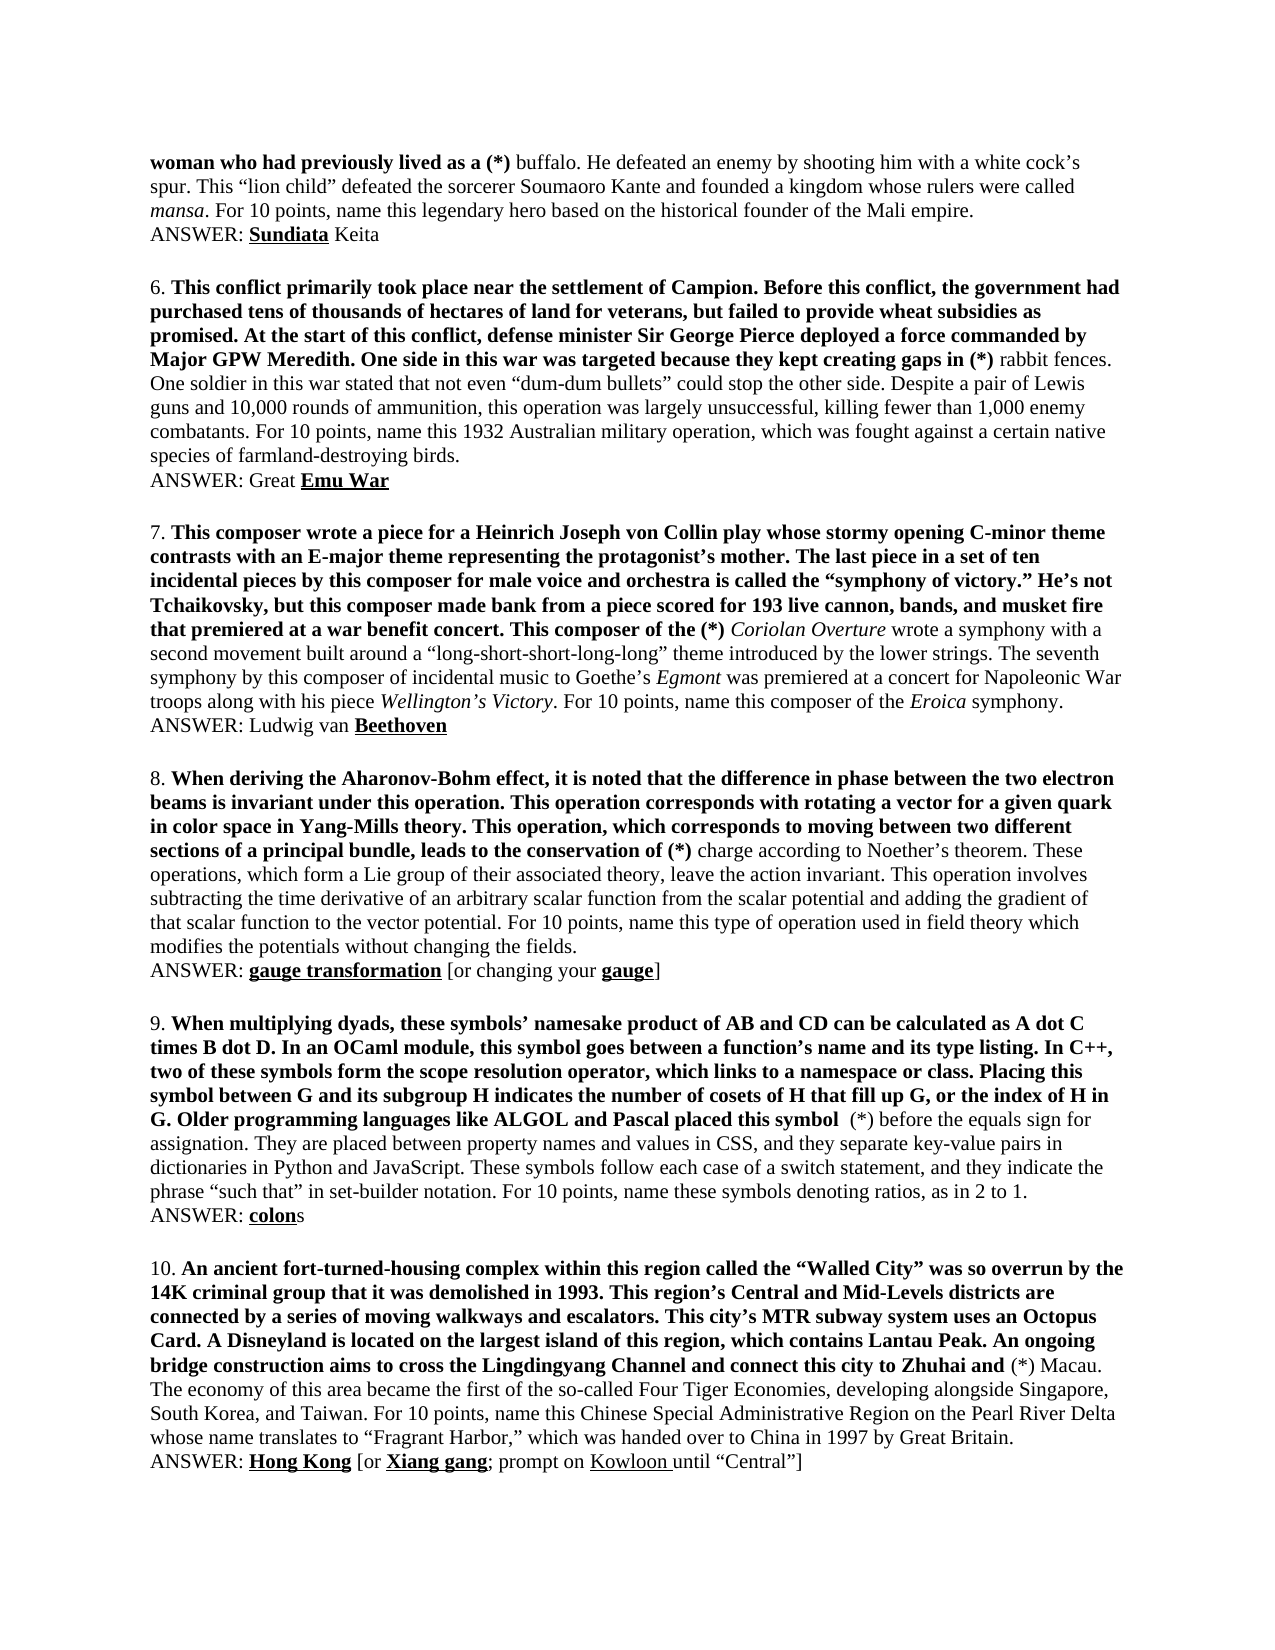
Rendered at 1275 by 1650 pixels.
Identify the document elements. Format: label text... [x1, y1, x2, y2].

text 7. This composer wrote a piece for a Heinrich Joseph von Collin play whose stormy opening C-minor theme contrasts with an E-major theme representing the protagonist’s mother. The last piece in a set of ten incidental pieces by this composer for male voice and orchestra is called the “symphony of victory.” He’s not Tchaikovsky, but this composer made bank from a piece scored for 193 live cannon, bands, and musket fire that premiered at a war benefit concert. This composer of the (*) Coriolan Overture wrote a symphony with a second movement built around a “long-short-short-long-long” theme introduced by the lower strings. The seventh symphony by this composer of incidental music to Goethe’s Egmont was premiered at a concert for Napoleonic War troops along with his piece Wellington’s Victory. For 10 points, name this composer of the Eroica symphony. [150, 520, 1125, 713]
text ANSWER: Hong Kong [or Xiang gang; prompt on Kowloon until “Central”] [150, 1449, 1125, 1473]
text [150, 150, 1125, 222]
text ANSWER: Sundiata Keita [150, 222, 1125, 246]
text 9. When multiplying dyads, these symbols’ namesake product of AB and CD can be calculated as A dot C times B dot D. In an OCaml module, this symbol goes between a function’s name and its type listing. In C++, two of these symbols form the scope resolution operator, which links to a namespace or class. Placing this symbol between G and its subgroup H indicates the number of cosets of H that fill up G, or the index of H in G. Older programming languages like ALGOL and Pascal placed this symbol (*) before the equals sign for assignation. They are placed between property names and values in CSS, and they separate key-value pairs in dictionaries in Python and JavaScript. These symbols follow each case of a switch statement, and they indicate the phrase “such that” in set-builder notation. For 10 points, name these symbols denoting ratios, as in 2 to 1. [150, 1011, 1125, 1203]
text ANSWER: Ludwig van Beethoven [150, 713, 1125, 737]
text 6. This conflict primarily took place near the settlement of Campion. Before this conflict, the government had purchased tens of thousands of hectares of land for veterans, but failed to provide wheat subsidies as promised. At the start of this conflict, defense minister Sir George Pierce deployed a force commanded by Major GPW Meredith. One side in this war was targeted because they kept creating gaps in (*) rabbit fences. One soldier in this war stated that not even “dum-dum bullets” could stop the other side. Despite a pair of Lewis guns and 10,000 rounds of ammunition, this operation was largely unsuccessful, killing fewer than 1,000 enemy combatants. For 10 points, name this 1932 Australian military operation, which was fought against a certain native species of farmland-destroying birds. [150, 275, 1125, 467]
text ANSWER: gauge transformation [or changing your gauge] [150, 958, 1125, 982]
text 8. When deriving the Aharonov-Bohm effect, it is noted that the difference in phase between the two electron beams is invariant under this operation. This operation corresponds with rotating a vector for a given quark in color space in Yang-Mills theory. This operation, which corresponds to moving between two different sections of a principal bundle, leads to the conservation of (*) charge according to Noether’s theorem. These operations, which form a Lie group of their associated theory, leave the action invariant. This operation involves subtracting the time derivative of an arbitrary scalar function from the scalar potential and adding the gradient of that scalar function to the vector potential. For 10 points, name this type of operation used in field theory which modifies the potentials without changing the fields. [150, 766, 1125, 958]
text ANSWER: Great Emu War [150, 467, 1125, 492]
text ANSWER: colons [150, 1203, 1125, 1227]
text 10. An ancient fort-turned-housing complex within this region called the “Walled City” was so overrun by the 14K criminal group that it was demolished in 1993. This region’s Central and Mid-Levels districts are connected by a series of moving walkways and escalators. This city’s MTR subway system uses an Octopus Card. A Disneyland is located on the largest island of this region, which contains Lantau Peak. An ongoing bridge construction aims to cross the Lingdingyang Channel and connect this city to Zhuhai and (*) Macau. The economy of this area became the first of the so-called Four Tiger Economies, developing alongside Singapore, South Korea, and Taiwan. For 10 points, name this Chinese Special Administrative Region on the Pearl River Delta whose name translates to “Fragrant Harbor,” which was handed over to China in 1997 by Great Britain. [150, 1256, 1125, 1449]
